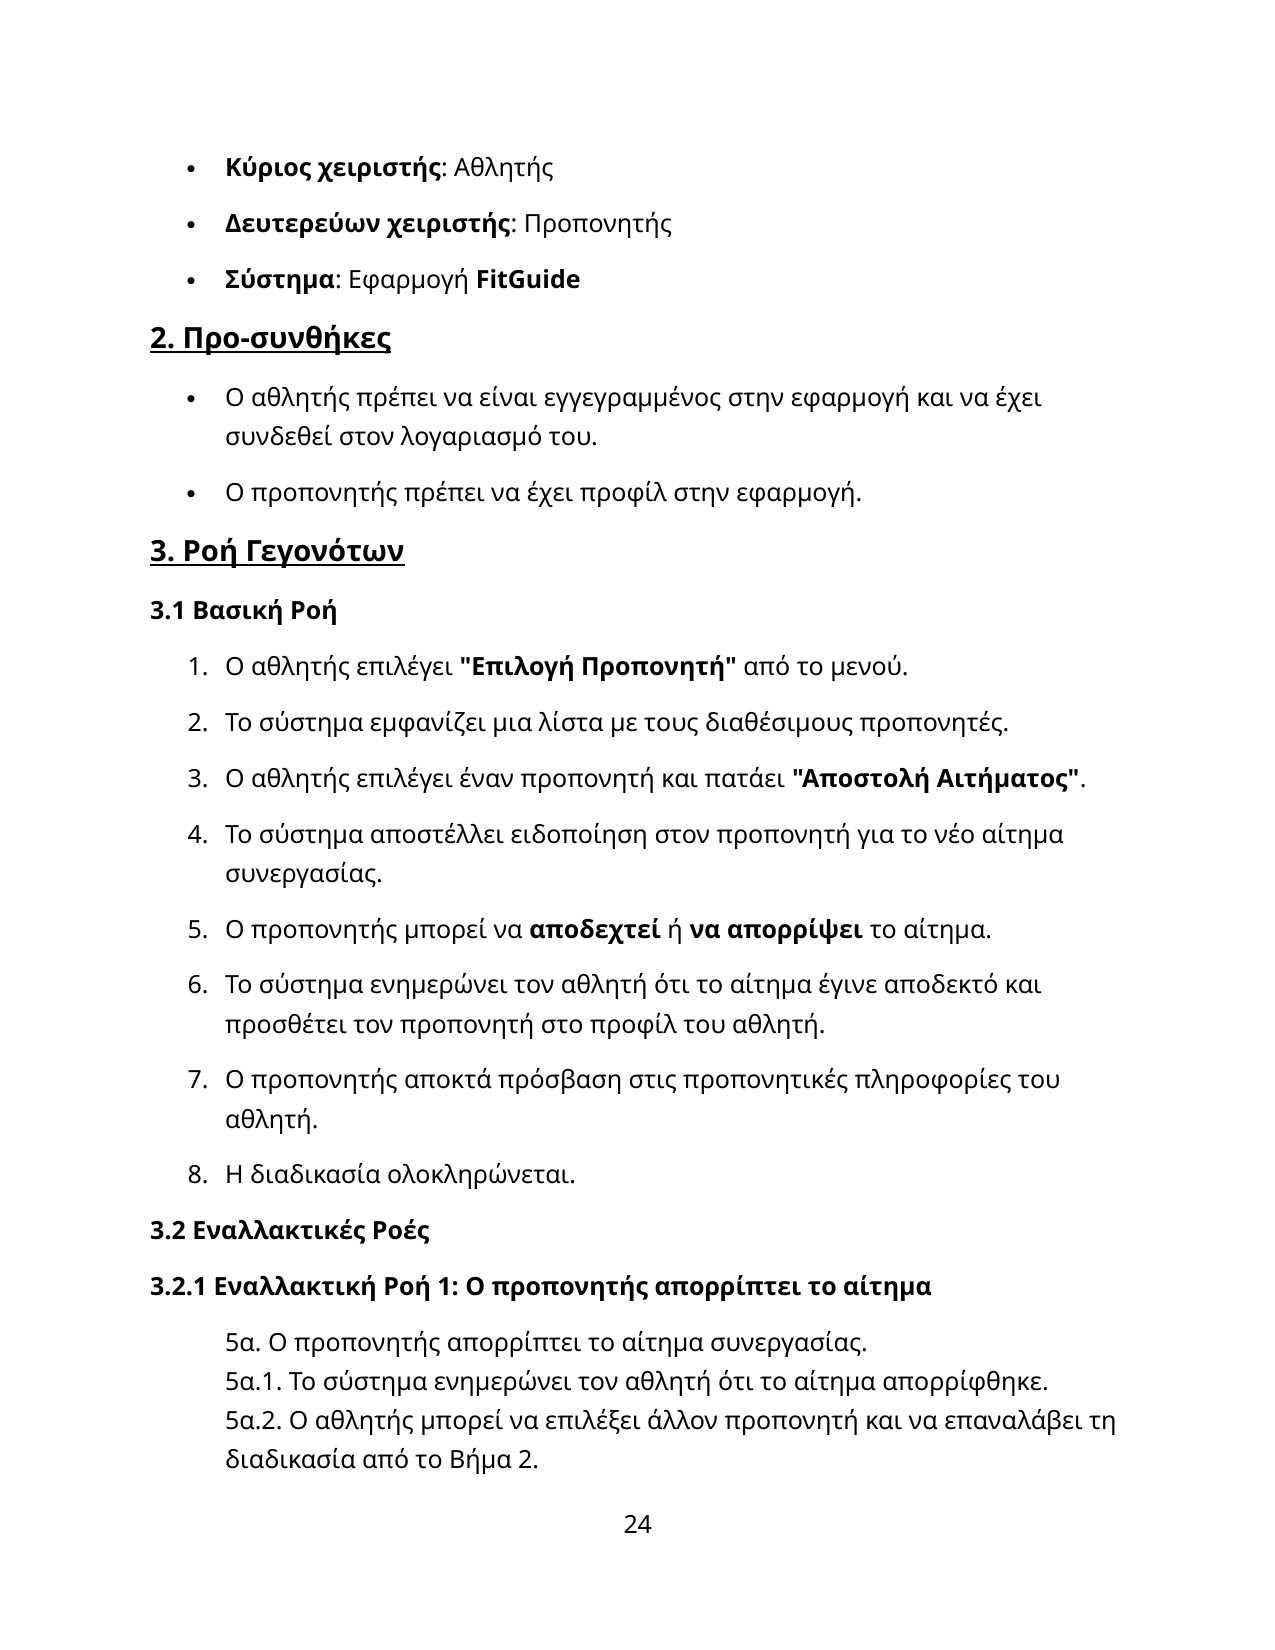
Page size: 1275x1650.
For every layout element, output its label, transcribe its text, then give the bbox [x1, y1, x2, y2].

list Η διαδικασία ολοκληρώνεται. [187, 1157, 1125, 1191]
text 5α. Ο προπονητής απορρίπτει το αίτημα συνεργασίας. 5α.1. Το σύστημα ενημερώνει τον αθλητή ότι το αίτημα απορρίφθηκε. 5α.2. Ο αθλητής μπορεί να επιλέξει άλλον προπονητή και να επαναλάβει τη διαδικασία από το Βήμα 2. [225, 1324, 1125, 1476]
list Το σύστημα ενημερώνει τον αθλητή ότι το αίτημα έγινε αποδεκτό και προσθέτει τον προπονητή στο προφίλ του αθλητή. [187, 967, 1125, 1040]
list Ο αθλητής επιλέγει "Επιλογή Προπονητή" από το μενού. [187, 649, 1125, 683]
list Ο αθλητής επιλέγει έναν προπονητή και πατάει "Αποστολή Αιτήματος". [187, 760, 1125, 794]
text 3.2.1 Εναλλακτική Ροή 1: Ο προπονητής απορρίπτει το αίτημα [150, 1269, 1125, 1303]
list Το σύστημα αποστέλλει ειδοποίηση στον προπονητή για το νέο αίτημα συνεργασίας. [187, 816, 1125, 889]
list Ο προπονητής αποκτά πρόσβαση στις προπονητικές πληροφορίες του αθλητή. [187, 1062, 1125, 1135]
text 3. Ροή Γεγονότων [150, 531, 1125, 570]
list Σύστημα: Εφαρμογή FitGuide [187, 262, 1125, 296]
list Κύριος χειριστής: Αθλητής [187, 150, 1125, 184]
list Δευτερεύων χειριστής: Προπονητής [187, 206, 1125, 240]
text 3.1 Βασική Ροή [150, 593, 1125, 627]
list Ο αθλητής πρέπει να είναι εγγεγραμμένος στην εφαρμογή και να έχει συνδεθεί στον λογαριασμό του. [187, 380, 1125, 453]
list Ο προπονητής πρέπει να έχει προφίλ στην εφαρμογή. [187, 475, 1125, 509]
list Το σύστημα εμφανίζει μια λίστα με τους διαθέσιμους προπονητές. [187, 704, 1125, 739]
list Ο προπονητής μπορεί να αποδεχτεί ή να απορρίψει το αίτημα. [187, 911, 1125, 945]
text 3.2 Εναλλακτικές Ροές [150, 1213, 1125, 1247]
text 2. Προ-συνθήκες [150, 317, 1125, 357]
